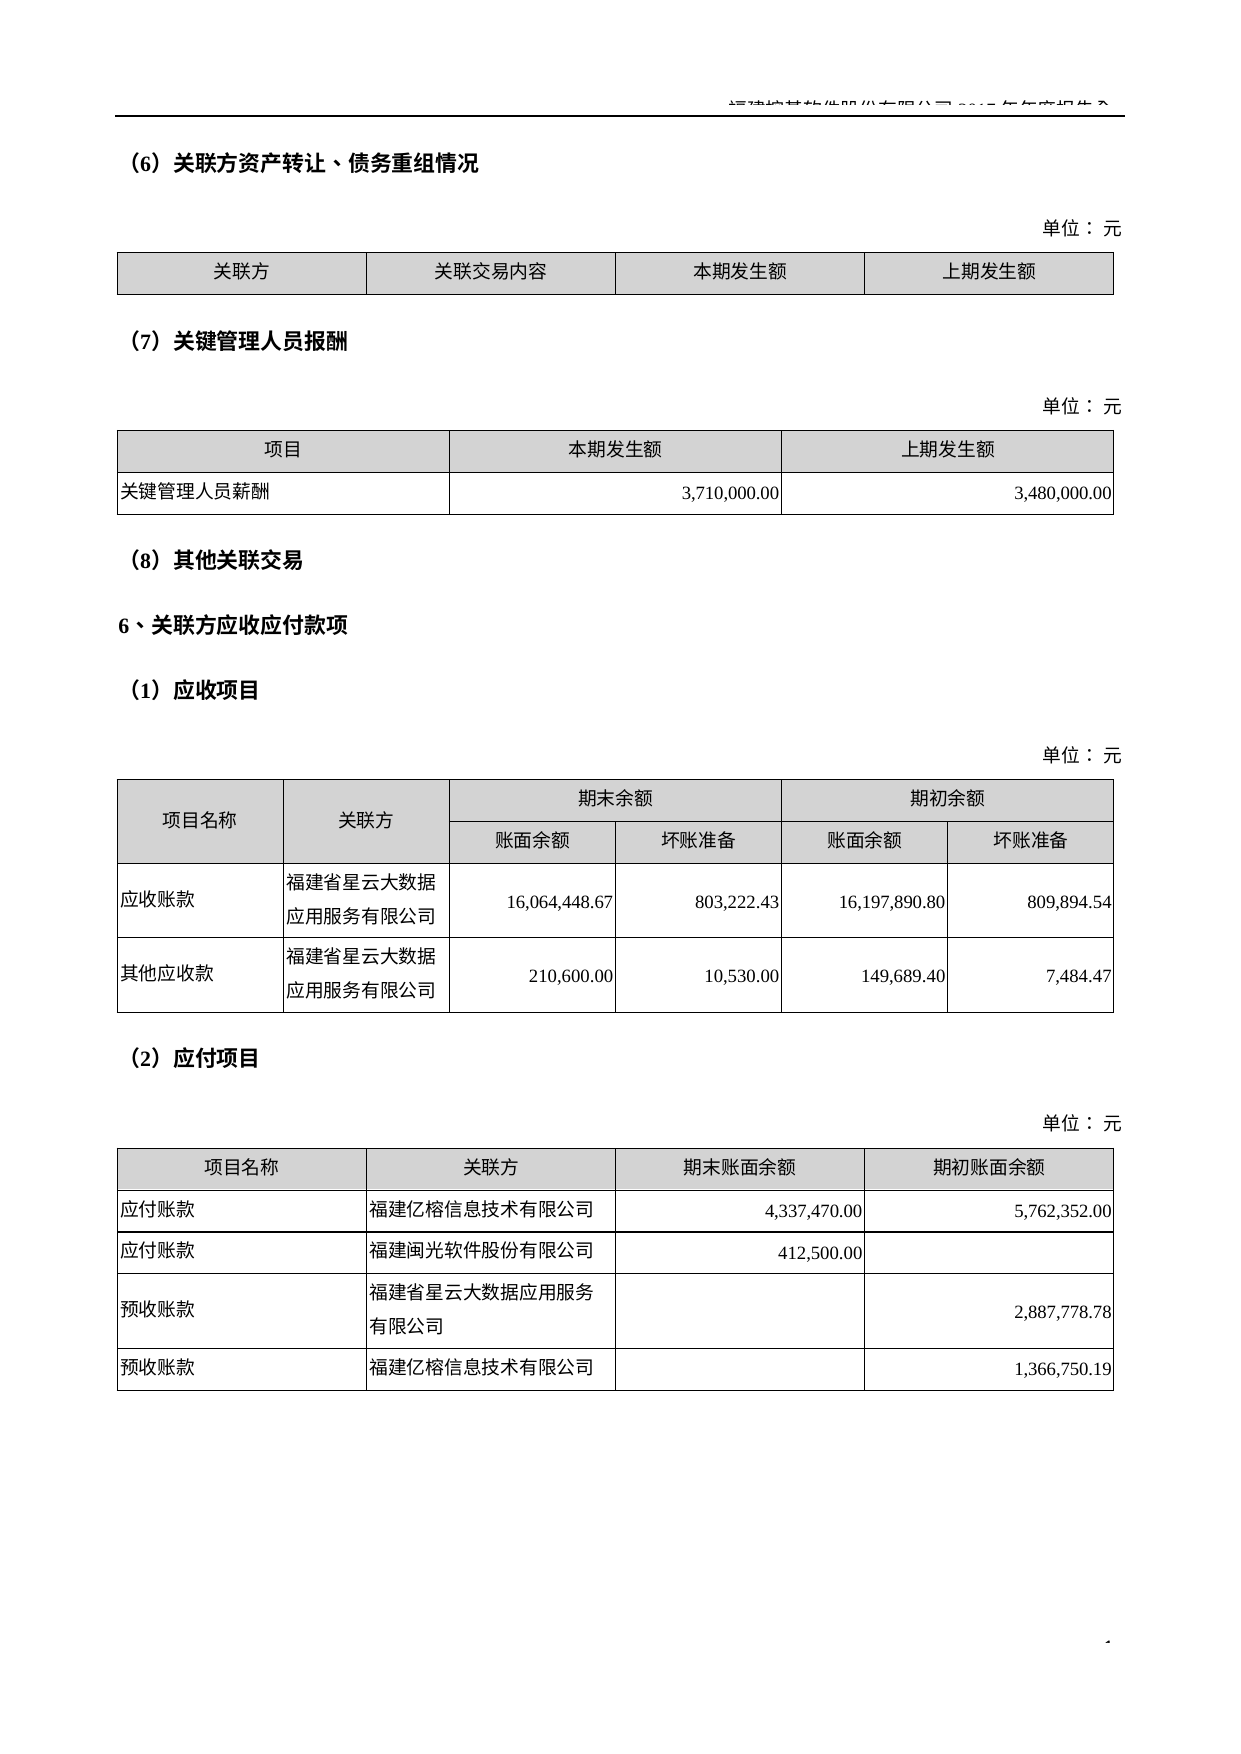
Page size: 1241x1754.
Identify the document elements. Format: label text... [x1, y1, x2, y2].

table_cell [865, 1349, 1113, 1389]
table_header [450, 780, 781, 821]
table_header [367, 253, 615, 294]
subtitle （2）应付项目 [118, 1043, 1007, 1073]
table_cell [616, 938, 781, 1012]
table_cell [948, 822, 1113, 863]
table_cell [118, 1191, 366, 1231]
subtitle （8）其他关联交易 [118, 545, 1007, 575]
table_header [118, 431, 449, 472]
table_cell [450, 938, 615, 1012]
text 单位： 元 [102, 742, 1122, 768]
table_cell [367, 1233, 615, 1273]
text 单位： 元 [102, 1111, 1122, 1136]
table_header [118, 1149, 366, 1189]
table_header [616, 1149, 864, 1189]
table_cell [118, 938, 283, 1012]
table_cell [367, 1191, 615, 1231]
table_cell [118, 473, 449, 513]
text 单位： 元 [102, 393, 1122, 418]
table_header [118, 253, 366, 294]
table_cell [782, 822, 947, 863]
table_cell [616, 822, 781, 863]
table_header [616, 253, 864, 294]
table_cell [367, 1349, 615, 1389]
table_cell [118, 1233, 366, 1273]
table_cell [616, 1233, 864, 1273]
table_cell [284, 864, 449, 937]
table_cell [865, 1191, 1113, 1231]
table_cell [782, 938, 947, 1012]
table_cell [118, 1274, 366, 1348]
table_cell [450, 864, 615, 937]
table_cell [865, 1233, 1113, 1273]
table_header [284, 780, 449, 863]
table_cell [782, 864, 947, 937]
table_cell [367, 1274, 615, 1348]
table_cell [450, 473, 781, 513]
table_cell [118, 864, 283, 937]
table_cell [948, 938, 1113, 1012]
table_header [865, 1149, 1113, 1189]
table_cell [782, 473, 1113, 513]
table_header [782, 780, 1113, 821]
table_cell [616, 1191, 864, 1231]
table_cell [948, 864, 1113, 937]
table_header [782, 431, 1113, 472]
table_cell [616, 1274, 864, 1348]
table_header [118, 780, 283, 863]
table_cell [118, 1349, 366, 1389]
text 单位： 元 [102, 215, 1122, 241]
subtitle （7）关键管理人员报酬 [118, 326, 1007, 356]
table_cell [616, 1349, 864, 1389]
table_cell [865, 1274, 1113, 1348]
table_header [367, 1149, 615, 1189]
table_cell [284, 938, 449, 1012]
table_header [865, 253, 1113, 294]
subtitle （6）关联方资产转让、债务重组情况 [118, 148, 1007, 177]
subtitle （1）应收项目 [118, 675, 1007, 705]
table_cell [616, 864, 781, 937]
subtitle 6、关联方应收应付款项 [118, 610, 1007, 640]
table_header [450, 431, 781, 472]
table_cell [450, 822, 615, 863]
